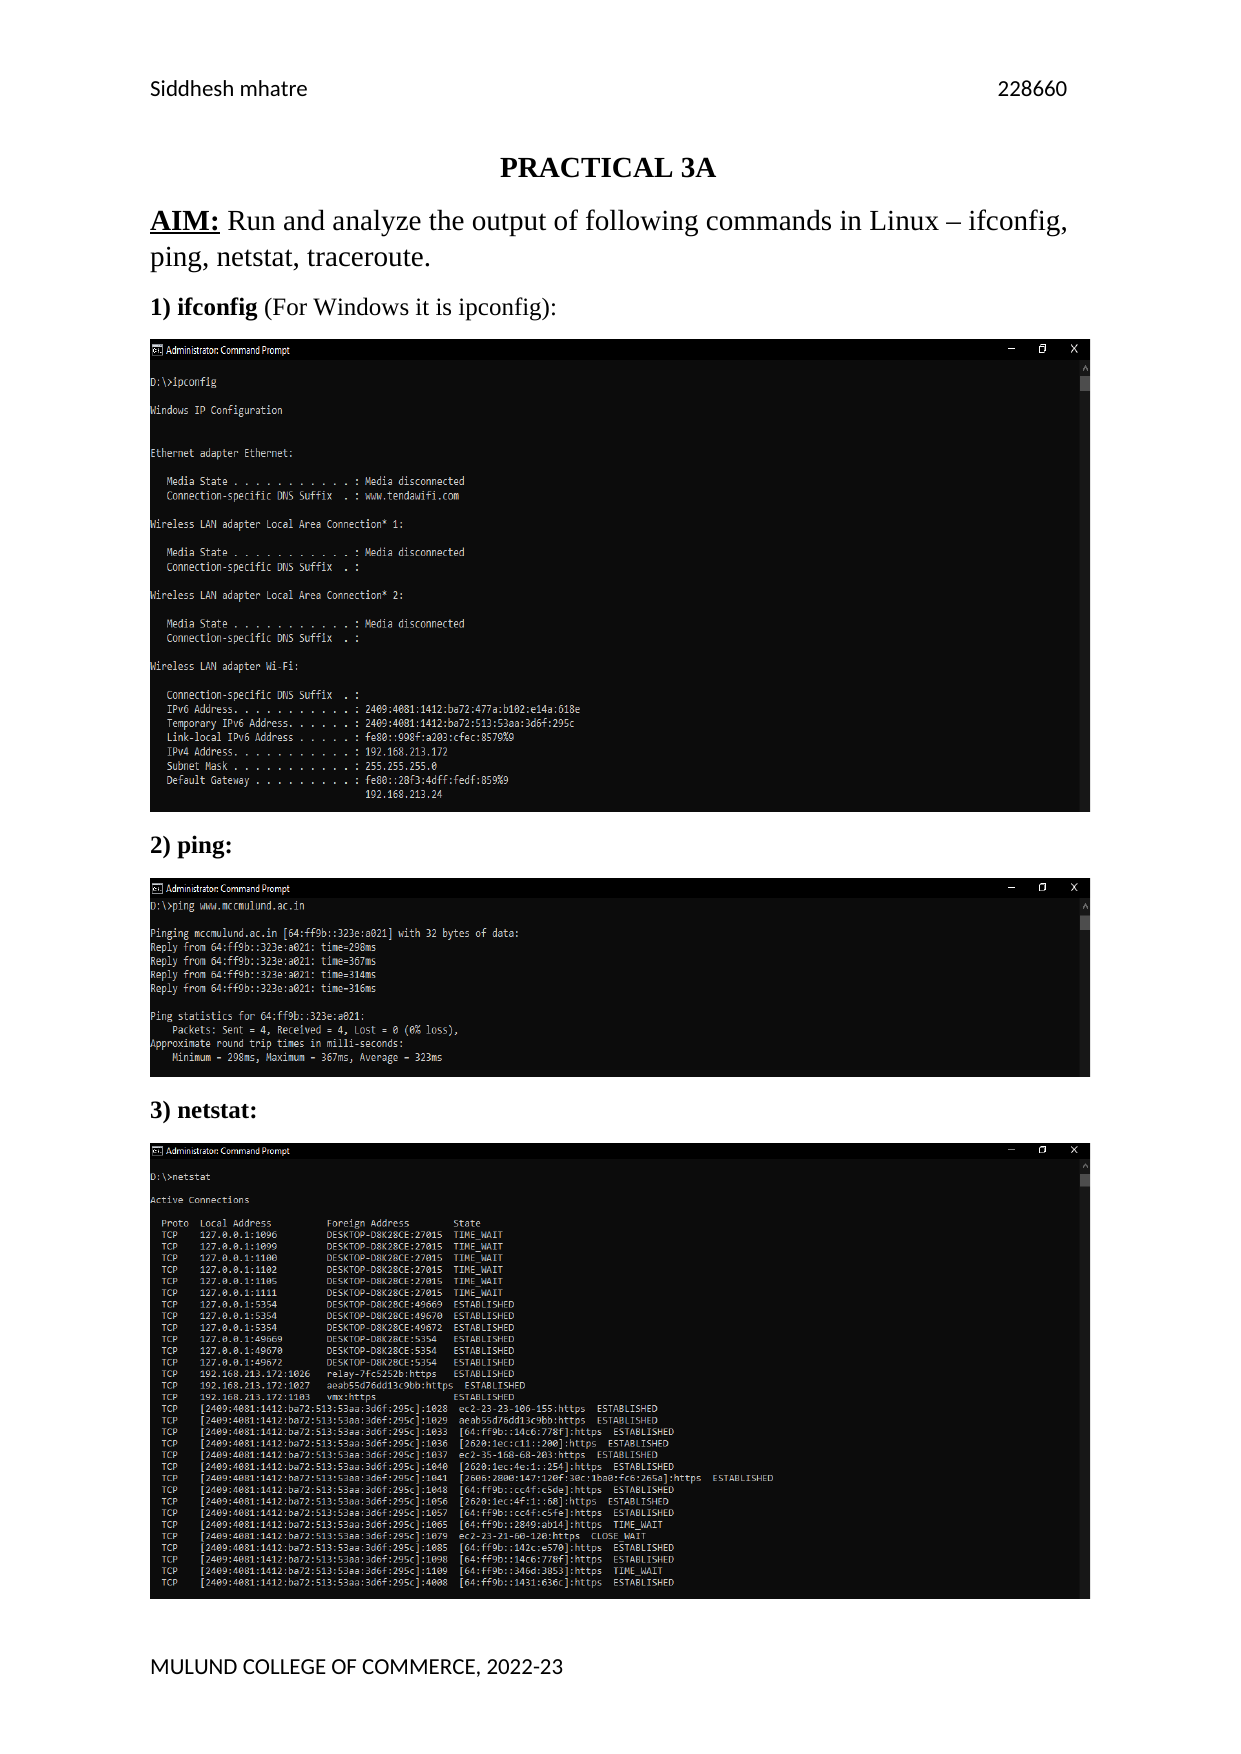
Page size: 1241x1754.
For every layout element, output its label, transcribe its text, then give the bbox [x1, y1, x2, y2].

picture [150, 1143, 1091, 1599]
text PRACTICAL 3A [150, 150, 1090, 183]
text 1) ifconfig (For Windows it is ipconfig): [150, 292, 1090, 321]
text AIM: Run and analyze the output of following commands in Linux – ifconfig, ping, netstat, traceroute. [150, 203, 1090, 272]
text 3) netstat: [150, 1095, 1090, 1124]
text 2) ping: [150, 831, 1090, 859]
picture [150, 339, 1091, 812]
picture [150, 878, 1091, 1077]
